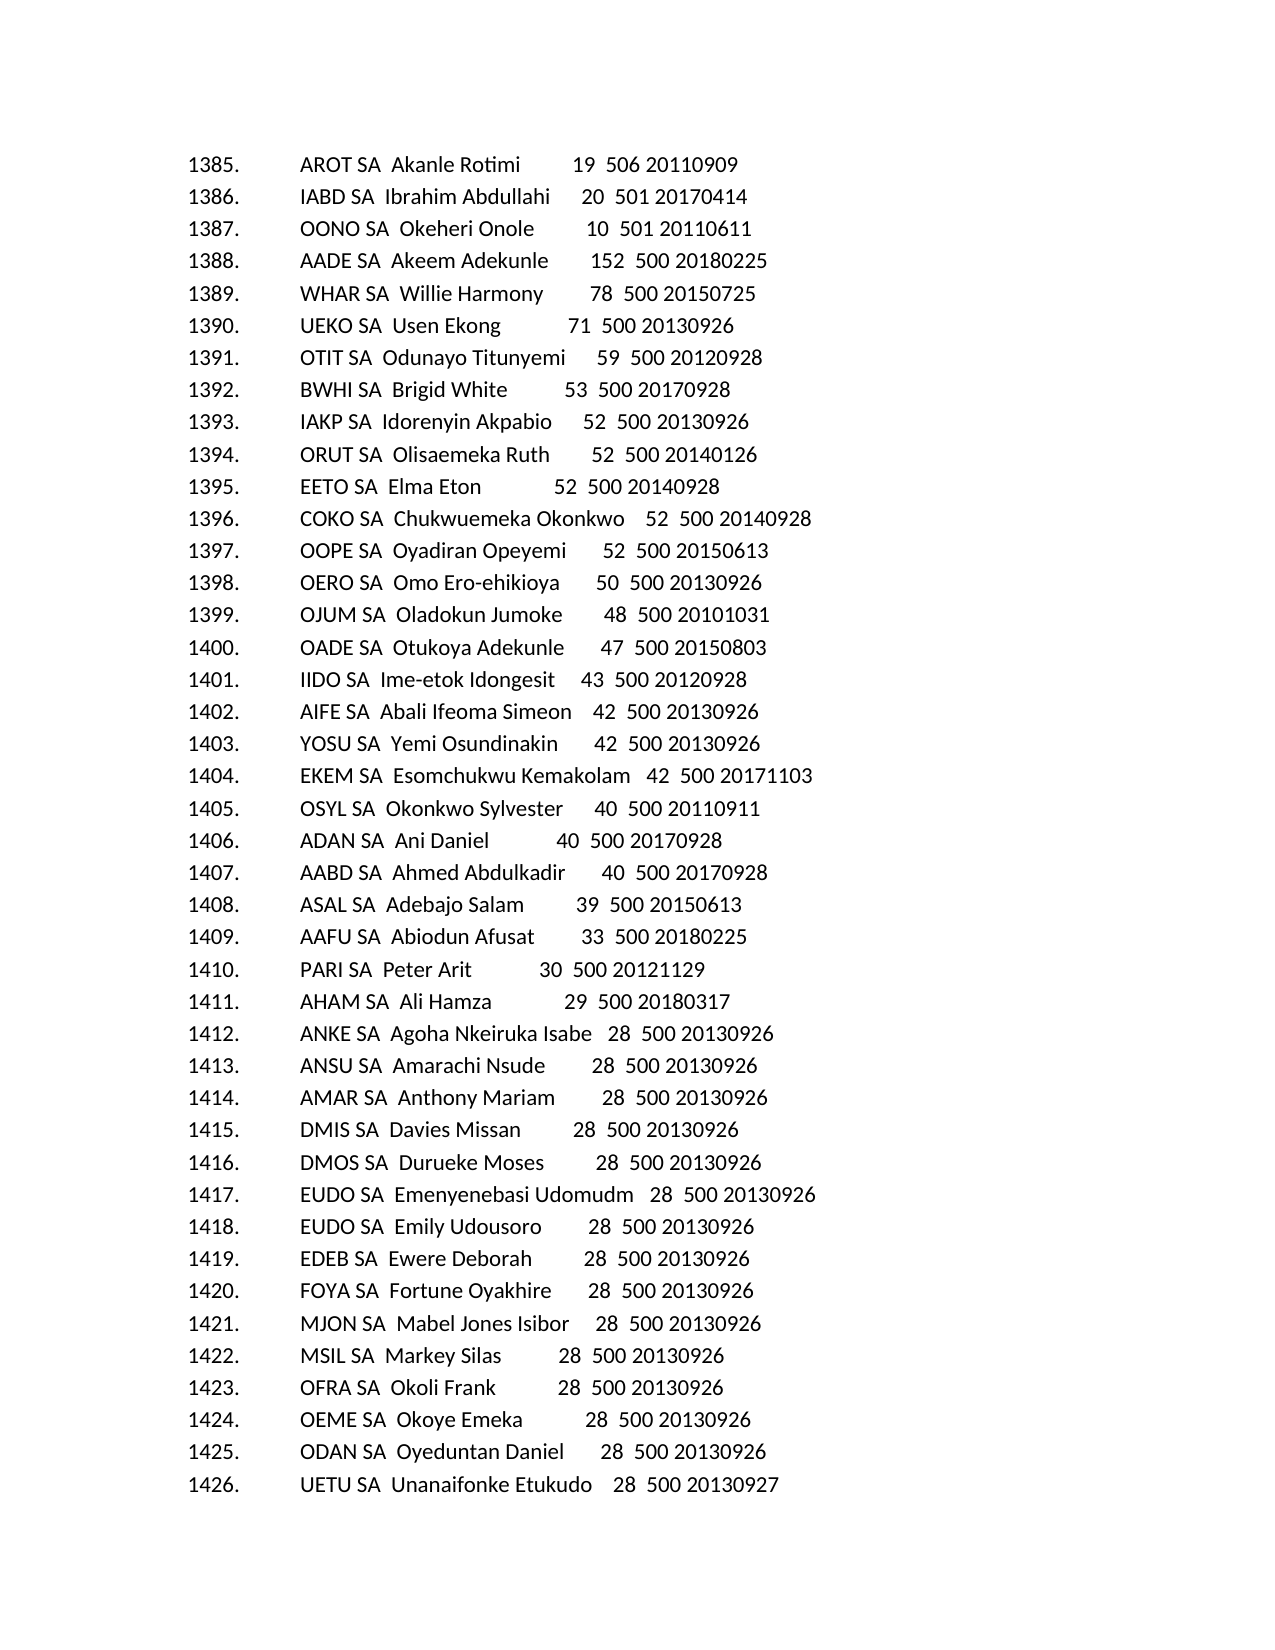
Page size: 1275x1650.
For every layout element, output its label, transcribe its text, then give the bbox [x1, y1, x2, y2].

list AHAM SA Ali Hamza 29 500 20180317 [187, 987, 1125, 1015]
list OJUM SA Oladokun Jumoke 48 500 20101031 [187, 601, 1125, 629]
list ORUT SA Olisaemeka Ruth 52 500 20140126 [187, 440, 1125, 468]
list OSYL SA Okonkwo Sylvester 40 500 20110911 [187, 794, 1125, 822]
list OOPE SA Oyadiran Opeyemi 52 500 20150613 [187, 536, 1125, 564]
list EETO SA Elma Eton 52 500 20140928 [187, 472, 1125, 500]
list EDEB SA Ewere Deborah 28 500 20130926 [187, 1244, 1125, 1272]
list AABD SA Ahmed Abdulkadir 40 500 20170928 [187, 858, 1125, 886]
list AMAR SA Anthony Mariam 28 500 20130926 [187, 1083, 1125, 1111]
list OEME SA Okoye Emeka 28 500 20130926 [187, 1405, 1125, 1433]
list MSIL SA Markey Silas 28 500 20130926 [187, 1341, 1125, 1369]
list WHAR SA Willie Harmony 78 500 20150725 [187, 279, 1125, 307]
list IAKP SA Idorenyin Akpabio 52 500 20130926 [187, 407, 1125, 436]
list ODAN SA Oyeduntan Daniel 28 500 20130926 [187, 1437, 1125, 1466]
list DMIS SA Davies Missan 28 500 20130926 [187, 1116, 1125, 1144]
list COKO SA Chukwuemeka Okonkwo 52 500 20140928 [187, 504, 1125, 532]
list ADAN SA Ani Daniel 40 500 20170928 [187, 826, 1125, 854]
list ANSU SA Amarachi Nsude 28 500 20130926 [187, 1051, 1125, 1079]
list EUDO SA Emenyenebasi Udomudm 28 500 20130926 [187, 1180, 1125, 1208]
list AAFU SA Abiodun Afusat 33 500 20180225 [187, 922, 1125, 951]
list AROT SA Akanle Rotimi 19 506 20110909 [187, 150, 1125, 178]
list FOYA SA Fortune Oyakhire 28 500 20130926 [187, 1277, 1125, 1304]
list IABD SA Ibrahim Abdullahi 20 501 20170414 [187, 182, 1125, 210]
list UETU SA Unanaifonke Etukudo 28 500 20130927 [187, 1470, 1125, 1498]
list ASAL SA Adebajo Salam 39 500 20150613 [187, 890, 1125, 918]
list OONO SA Okeheri Onole 10 501 20110611 [187, 214, 1125, 242]
list ANKE SA Agoha Nkeiruka Isabe 28 500 20130926 [187, 1019, 1125, 1047]
list BWHI SA Brigid White 53 500 20170928 [187, 375, 1125, 403]
list AIFE SA Abali Ifeoma Simeon 42 500 20130926 [187, 697, 1125, 725]
list OADE SA Otukoya Adekunle 47 500 20150803 [187, 633, 1125, 661]
list EUDO SA Emily Udousoro 28 500 20130926 [187, 1212, 1125, 1240]
list OFRA SA Okoli Frank 28 500 20130926 [187, 1373, 1125, 1401]
list YOSU SA Yemi Osundinakin 42 500 20130926 [187, 729, 1125, 757]
list AADE SA Akeem Adekunle 152 500 20180225 [187, 247, 1125, 274]
list OERO SA Omo Ero-ehikioya 50 500 20130926 [187, 568, 1125, 596]
list EKEM SA Esomchukwu Kemakolam 42 500 20171103 [187, 762, 1125, 789]
list IIDO SA Ime-etok Idongesit 43 500 20120928 [187, 665, 1125, 693]
list OTIT SA Odunayo Titunyemi 59 500 20120928 [187, 343, 1125, 371]
list UEKO SA Usen Ekong 71 500 20130926 [187, 311, 1125, 339]
list DMOS SA Durueke Moses 28 500 20130926 [187, 1148, 1125, 1176]
list PARI SA Peter Arit 30 500 20121129 [187, 955, 1125, 983]
list MJON SA Mabel Jones Isibor 28 500 20130926 [187, 1309, 1125, 1337]
